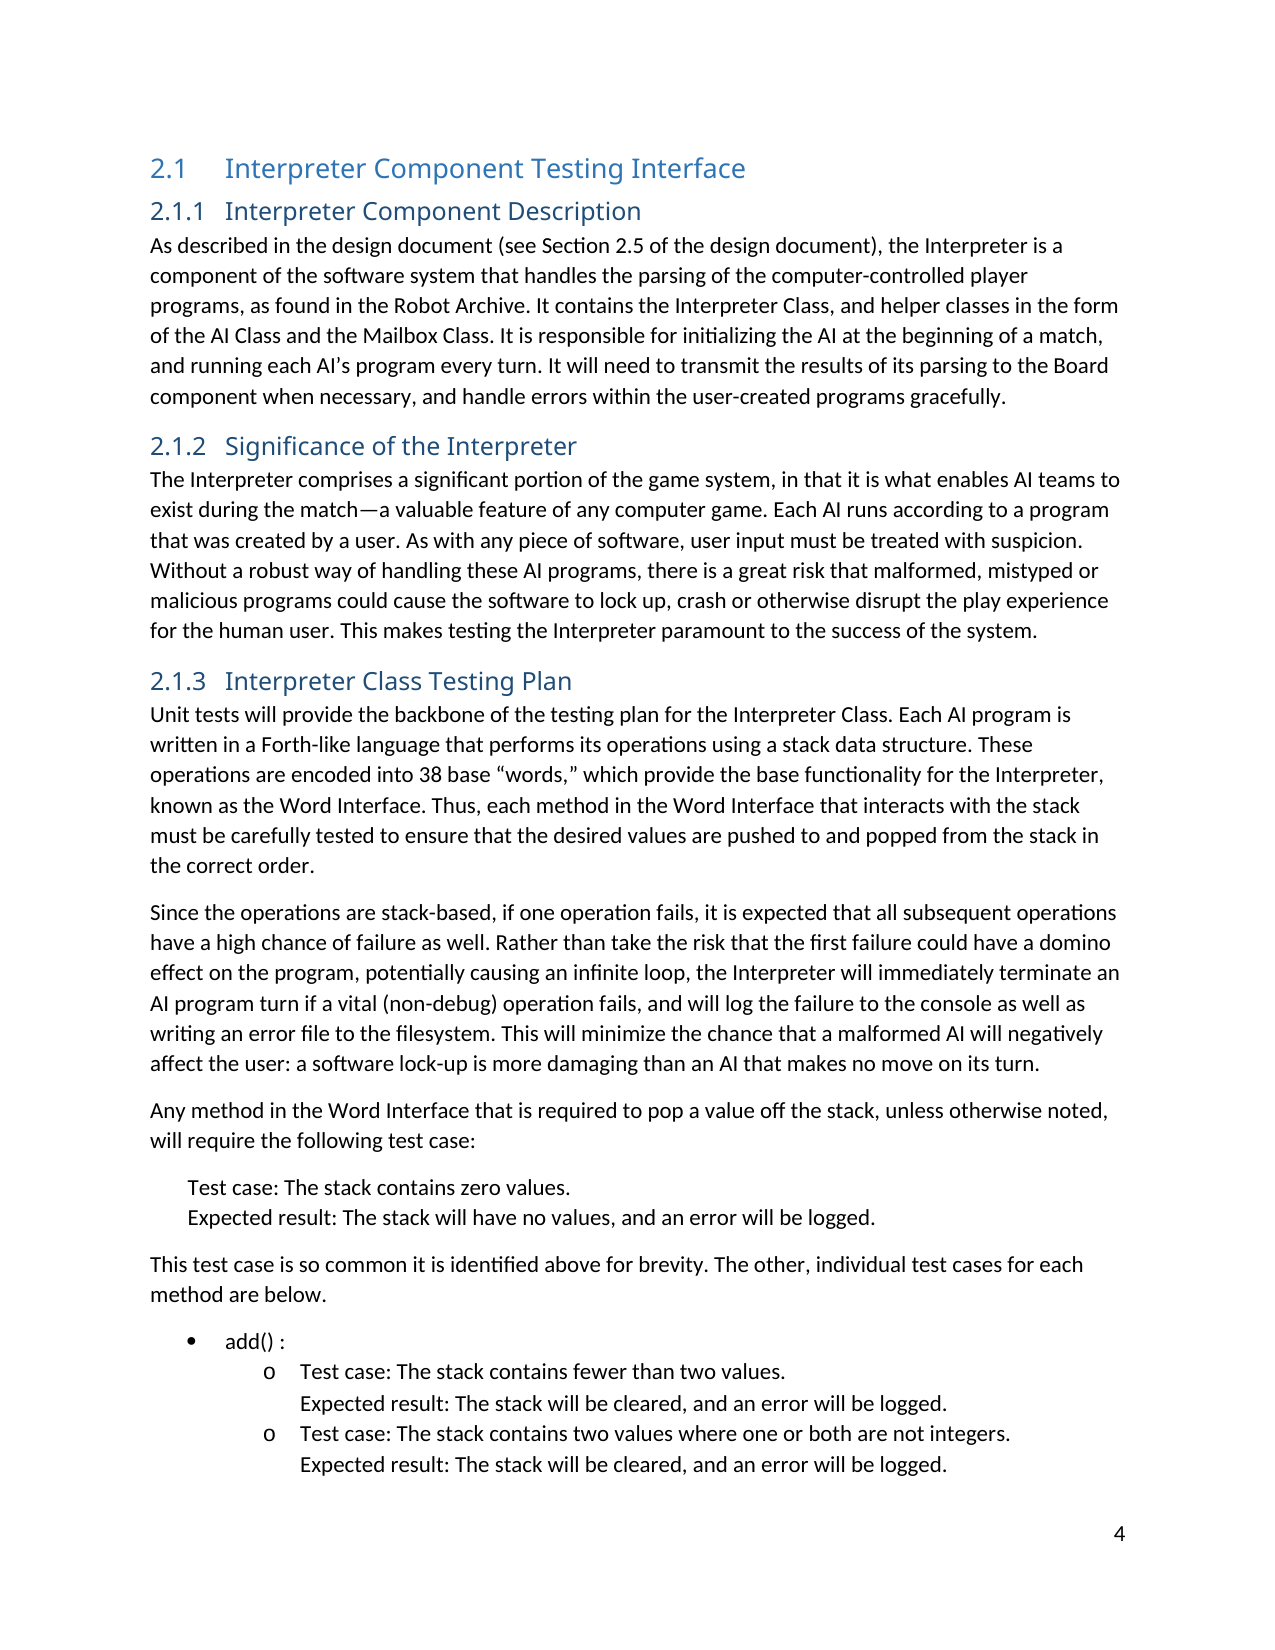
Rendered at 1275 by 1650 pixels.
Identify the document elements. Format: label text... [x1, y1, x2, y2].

subtitle 2.1.1 Interpreter Component Description [150, 194, 1125, 228]
text Since the operations are stack-based, if one operation fails, it is expected that all subsequent operations have a high chance of failure as well. Rather than take the risk that the first failure could have a domino effect on the program, potentially causing an infinite loop, the Interpreter will immediately terminate an AI program turn if a vital (non-debug) operation fails, and will log the failure to the console as well as writing an error file to the filesystem. This will minimize the chance that a malformed AI will negatively affect the user: a software lock-up is more damaging than an AI that makes no move on its turn. [150, 898, 1125, 1077]
list Test case: The stack contains two values where one or both are not integers. Expected result: The stack will be cleared, and an error will be logged. [262, 1419, 1125, 1478]
text This test case is so common it is identified above for brevity. The other, individual test cases for each method are below. [150, 1250, 1125, 1308]
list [262, 1357, 1125, 1417]
text The Interpreter comprises a significant portion of the game system, in that it is what enables AI teams to exist during the match—a valuable feature of any computer game. Each AI runs according to a program that was created by a user. As with any piece of software, user input must be treated with suspicion. Without a robust way of handling these AI programs, there is a great risk that malformed, mistyped or malicious programs could cause the software to lock up, crash or otherwise disrupt the play experience for the human user. This makes testing the Interpreter paramount to the success of the system. [150, 465, 1125, 644]
text Unit tests will provide the backbone of the testing plan for the Interpreter Class. Each AI program is written in a Forth-like language that performs its operations using a stack data structure. These operations are encoded into 38 base “words,” which provide the base functionality for the Interpreter, known as the Word Interface. Thus, each method in the Word Interface that interacts with the stack must be carefully tested to ensure that the desired values are pushed to and popped from the stack in the correct order. [150, 700, 1125, 879]
text Test case: The stack contains zero values. Expected result: The stack will have no values, and an error will be logged. [187, 1173, 1125, 1231]
subtitle 2.1.2 Significance of the Interpreter [150, 429, 1125, 463]
text Any method in the Word Interface that is required to pop a value off the stack, unless otherwise noted, will require the following test case: [150, 1096, 1125, 1154]
text As described in the design document (see Section 2.5 of the design document), the Interpreter is a component of the software system that handles the parsing of the computer-controlled player programs, as found in the Robot Archive. It contains the Interpreter Class, and helper classes in the form of the AI Class and the Mailbox Class. It is responsible for initializing the AI at the beginning of a match, and running each AI’s program every turn. It will need to transmit the results of its parsing to the Board component when necessary, and handle errors within the user-created programs gracefully. [150, 231, 1125, 410]
list add() : [187, 1327, 1125, 1355]
subtitle 2.1 Interpreter Component Testing Interface [150, 150, 1125, 187]
subtitle 2.1.3 Interpreter Class Testing Plan [150, 663, 1125, 697]
